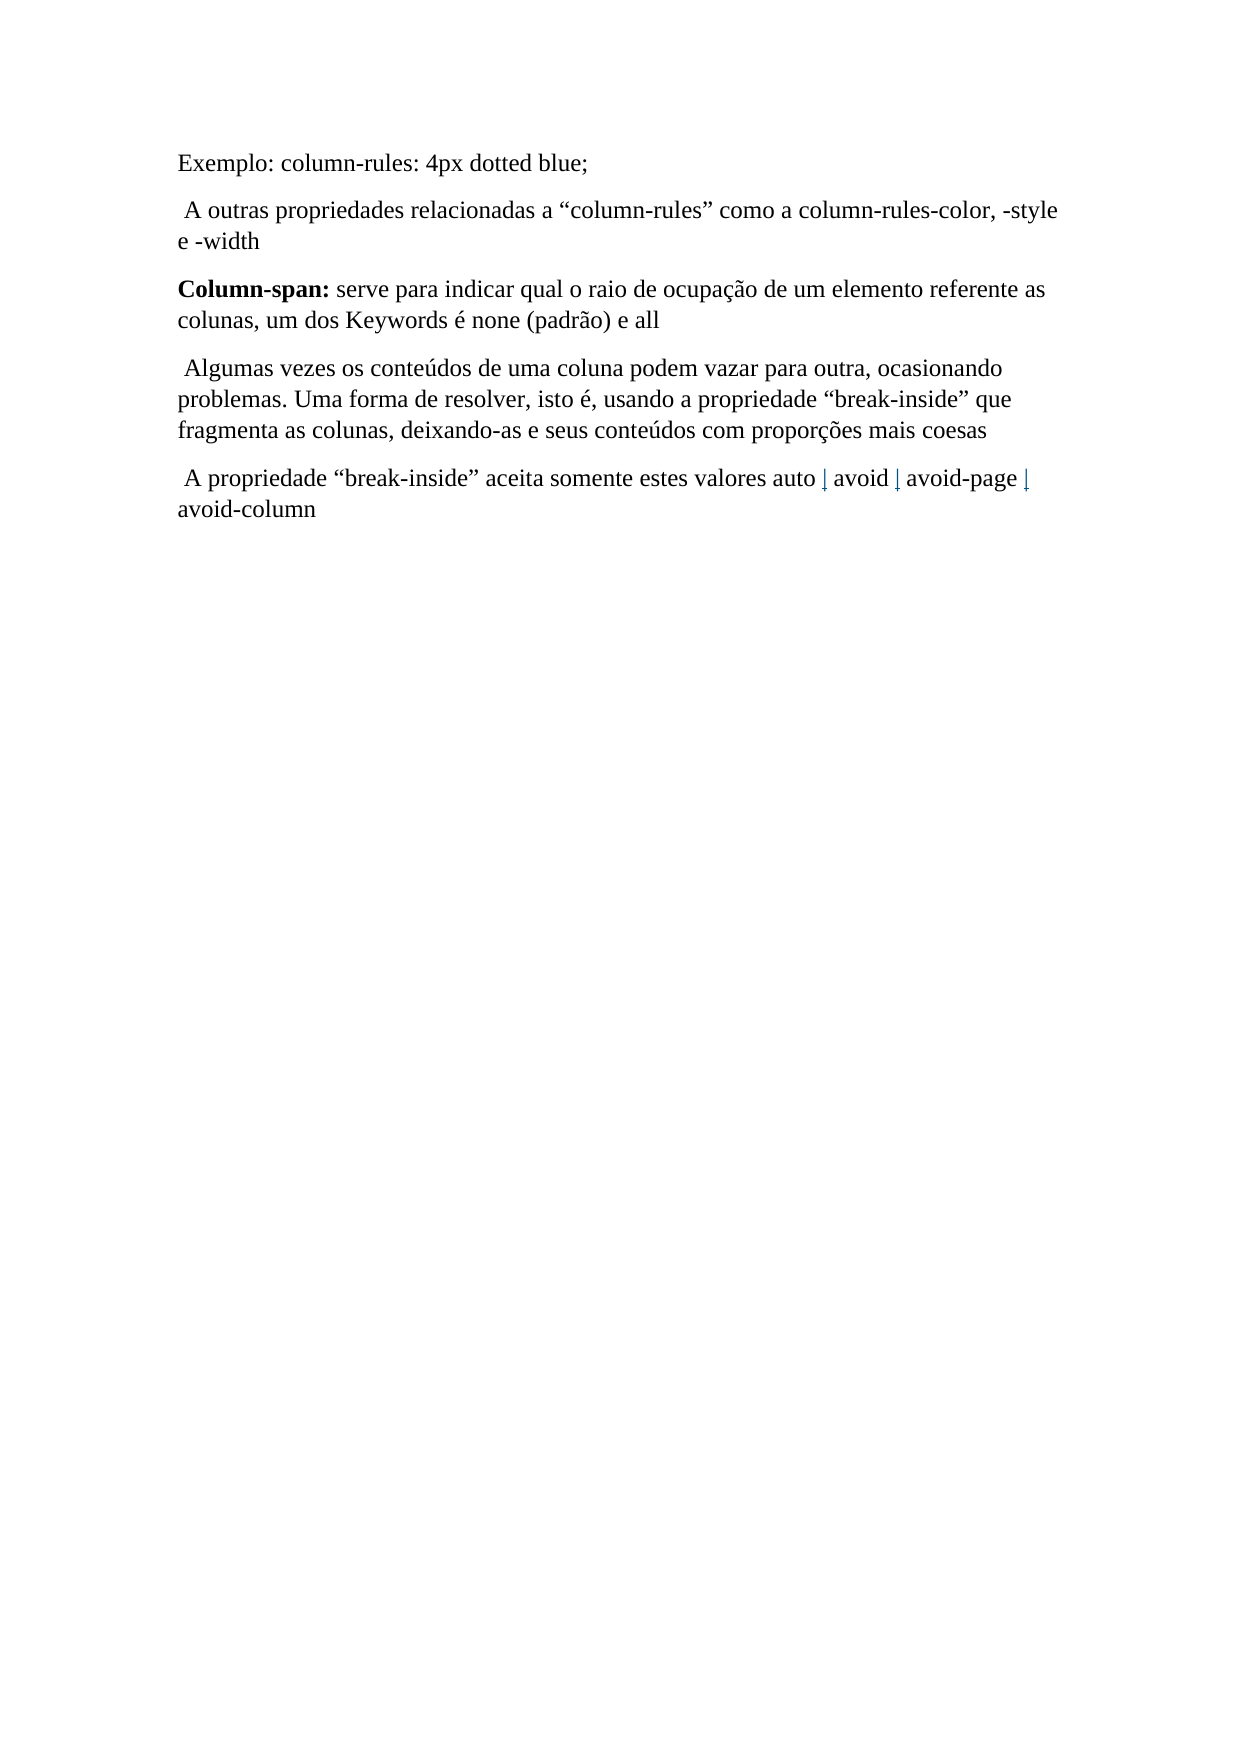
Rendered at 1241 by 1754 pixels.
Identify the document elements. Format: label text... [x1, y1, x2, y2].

text Column-span: serve para indicar qual o raio de ocupação de um elemento referente as colunas, um dos Keywords é none (padrão) e all [177, 274, 1063, 334]
text A outras propriedades relacionadas a “column-rules” como a column-rules-color, -style e -width [177, 195, 1063, 255]
text Exemplo: column-rules: 4px dotted blue; [177, 148, 1063, 176]
text Algumas vezes os conteúdos de uma coluna podem vazar para outra, ocasionando problemas. Uma forma de resolver, isto é, usando a propriedade “break-inside” que fragmenta as colunas, deixando-as e seus conteúdos com proporções mais coesas [177, 353, 1063, 444]
text A propriedade “break-inside” aceita somente estes valores auto | avoid | avoid-page | avoid-column [177, 463, 1063, 522]
